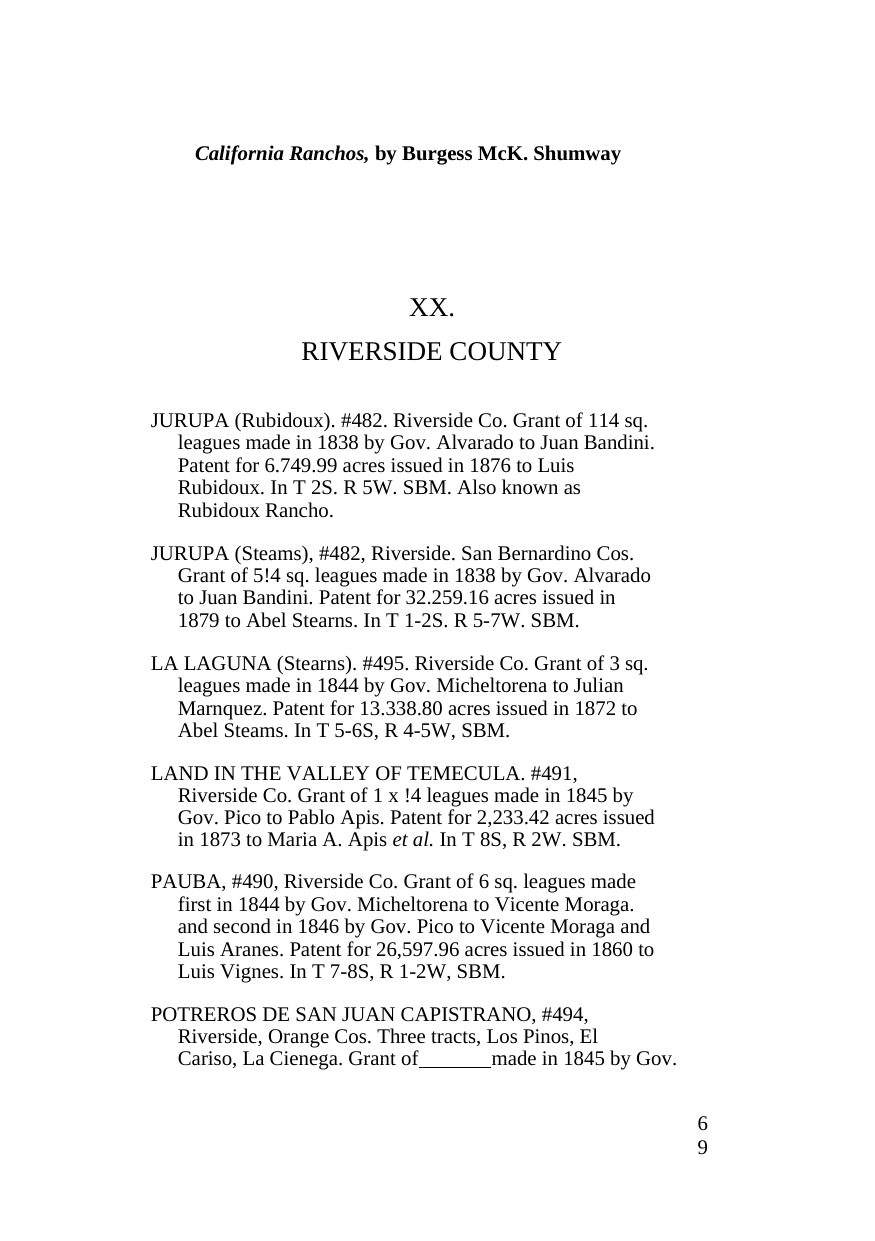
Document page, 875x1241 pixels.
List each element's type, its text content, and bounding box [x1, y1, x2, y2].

text Luis Aranes. Patent for 26,597.96 acres issued in 1860 to [151, 938, 713, 961]
text Rubidoux. In T 2S. R 5W. SBM. Also known as [151, 477, 713, 499]
text LAND IN THE VALLEY OF TEMECULA. #491, [151, 760, 713, 784]
text PAUBA, #490, Riverside Co. Grant of 6 sq. leagues made [151, 869, 713, 893]
text Abel Steams. In T 5-6S, R 4-5W, SBM. [151, 719, 713, 742]
text leagues made in 1838 by Gov. Alvarado to Juan Bandini. [151, 432, 713, 454]
subtitle XX. [151, 291, 713, 322]
text Luis Vignes. In T 7-8S, R 1-2W, SBM. [151, 961, 713, 983]
text Cariso, La Cienega. Grant of made in 1845 by Gov. [151, 1048, 713, 1070]
text Riverside Co. Grant of 1 x !4 leagues made in 1845 by [151, 784, 713, 807]
text LA LAGUNA (Stearns). #495. Riverside Co. Grant of 3 sq. [151, 651, 713, 675]
subtitle RIVERSIDE COUNTY [151, 335, 713, 366]
text and second in 1846 by Gov. Pico to Vicente Moraga and [151, 916, 713, 938]
text JURUPA (Steams), #482, Riverside. San Bernardino Cos. [151, 541, 713, 565]
text Gov. Pico to Pablo Apis. Patent for 2,233.42 acres issued [151, 807, 713, 829]
text 1879 to Abel Stearns. In T 1-2S. R 5-7W. SBM. [151, 609, 713, 632]
text to Juan Bandini. Patent for 32.259.16 acres issued in [151, 587, 713, 609]
text Marnquez. Patent for 13.338.80 acres issued in 1872 to [151, 697, 713, 719]
text JURUPA (Rubidoux). #482. Riverside Co. Grant of 114 sq. [151, 408, 713, 432]
text in 1873 to Maria A. Apis et al. In T 8S, R 2W. SBM. [151, 829, 713, 851]
text POTREROS DE SAN JUAN CAPISTRANO, #494, [151, 1002, 713, 1026]
text Rubidoux Rancho. [151, 499, 713, 522]
text Riverside, Orange Cos. Three tracts, Los Pinos, El [151, 1026, 713, 1048]
text leagues made in 1844 by Gov. Micheltorena to Julian [151, 675, 713, 697]
text first in 1844 by Gov. Micheltorena to Vicente Moraga. [151, 893, 713, 916]
text Grant of 5!4 sq. leagues made in 1838 by Gov. Alvarado [151, 565, 713, 587]
text Patent for 6.749.99 acres issued in 1876 to Luis [151, 454, 713, 477]
